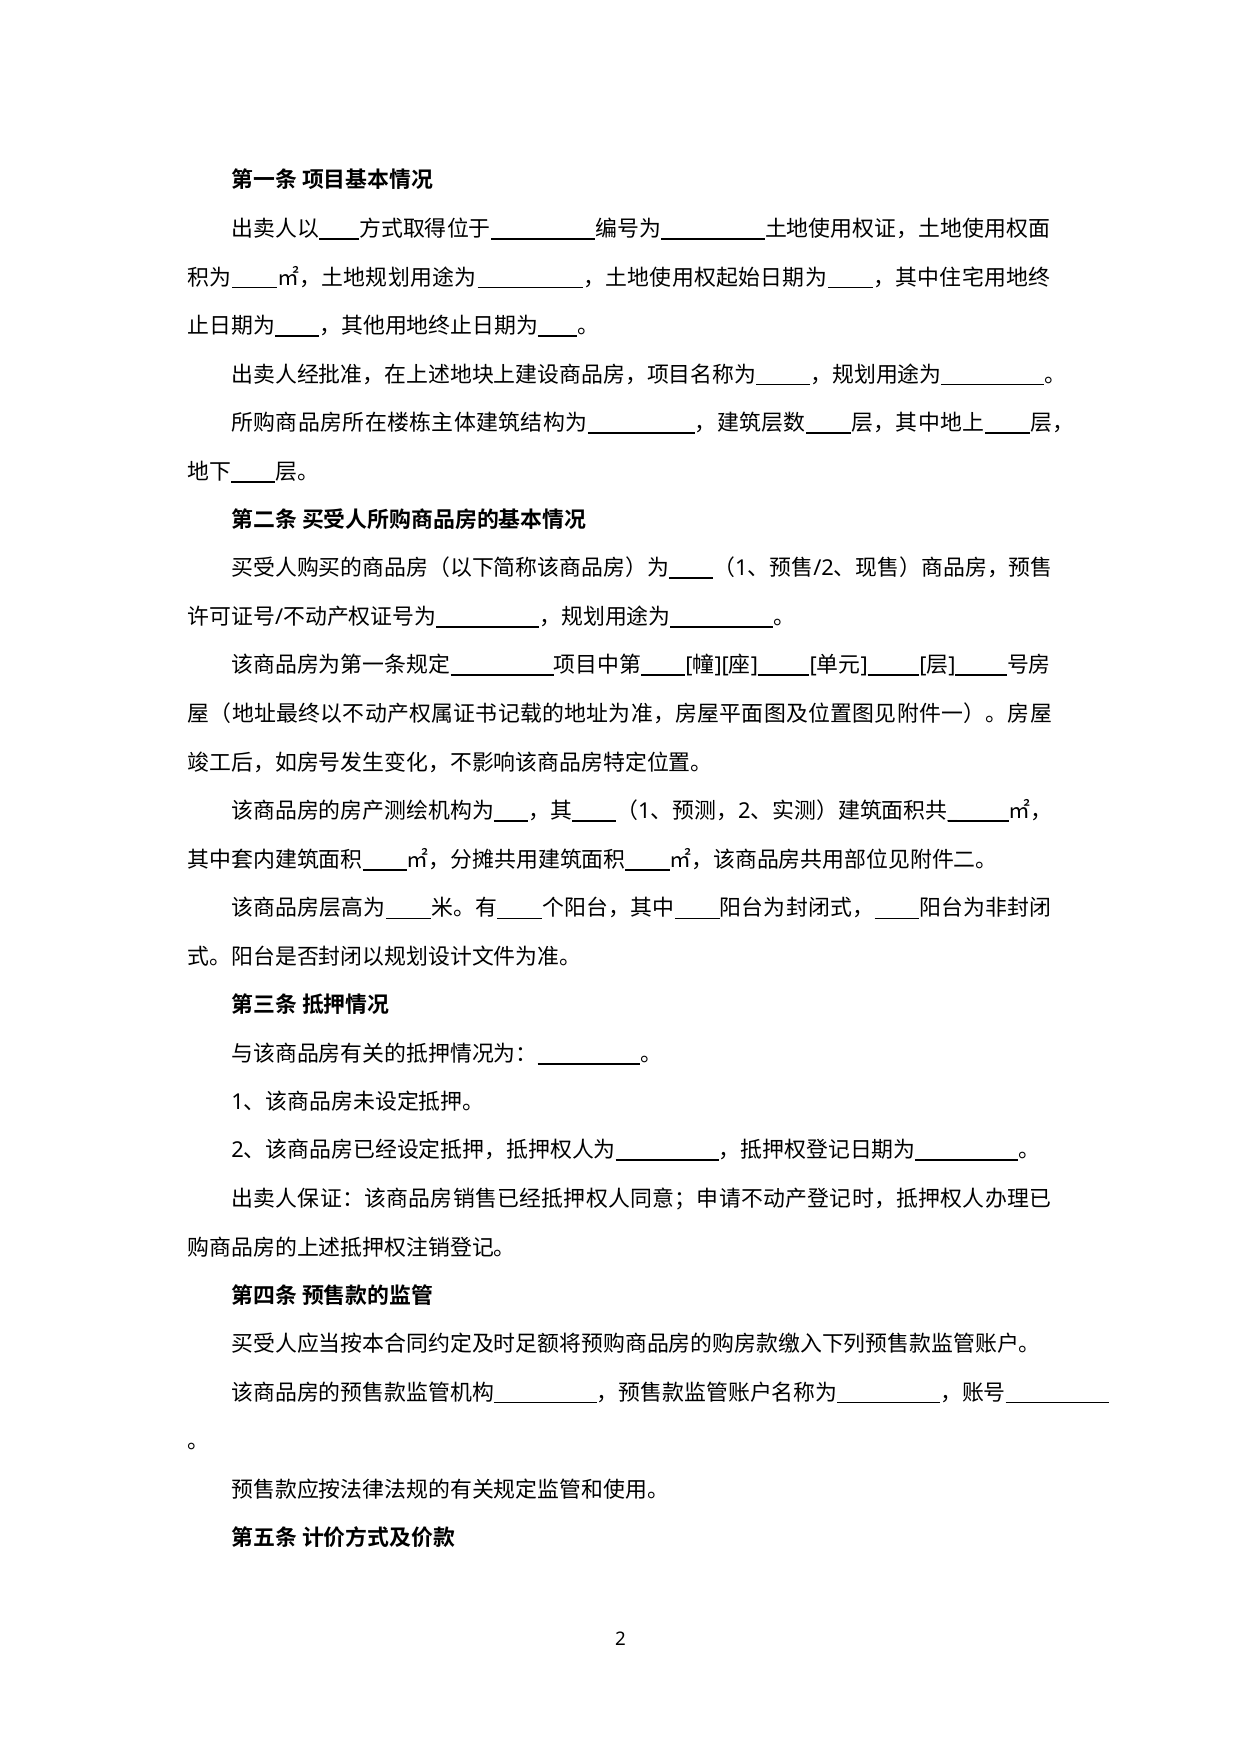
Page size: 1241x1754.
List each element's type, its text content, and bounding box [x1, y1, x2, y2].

text 出卖人以 方式取得位于 编号为 土地使用权证，土地使用权面积为 ㎡，土地规划用途为 ，土地使用权起始日期为 ，其中住宅用地终止日期为 ，其他用地终止日期为 。 [187, 210, 1053, 340]
text 出卖人经批准，在上述地块上建设商品房，项目名称为 ，规划用途为 。 [187, 356, 1053, 389]
text 该商品房的房产测绘机构为 ，其 （1、预测，2、实测）建筑面积共_ ㎡，其中套内建筑面积 ㎡，分摊共用建筑面积 ㎡，该商品房共用部位见附件二。 [187, 793, 1053, 874]
text 与该商品房有关的抵押情况为： 。 [187, 1035, 1053, 1068]
text 出卖人保证：该商品房销售已经抵押权人同意；申请不动产登记时，抵押权人办理已购商品房的上述抵押权注销登记。 [187, 1180, 1053, 1262]
text 该商品房为第一条规定 项目中第 [幢][座] [单元] [层] 号房屋（地址最终以不动产权属证书记载的地址为准，房屋平面图及位置图见附件一）。房屋竣工后，如房号发生变化，不影响该商品房特定位置。 [187, 647, 1053, 777]
text 1、该商品房未设定抵押。 [187, 1084, 1053, 1116]
text 第四条 预售款的监管 [187, 1277, 1053, 1310]
text 2、该商品房已经设定抵押，抵押权人为 ，抵押权登记日期为 。 [187, 1132, 1053, 1164]
text 第三条 抵押情况 [187, 987, 1053, 1019]
text 所购商品房所在楼栋主体建筑结构为 ，建筑层数 层，其中地上 层，地下 层。 [187, 404, 1053, 486]
text 第二条 买受人所购商品房的基本情况 [187, 502, 1053, 534]
text 第一条 项目基本情况 [187, 162, 1053, 194]
text 买受人应当按本合同约定及时足额将预购商品房的购房款缴入下列预售款监管账户。 [187, 1326, 1053, 1358]
text 该商品房层高为 米。有 个阳台，其中 阳台为封闭式， 阳台为非封闭式。阳台是否封闭以规划设计文件为准。 [187, 890, 1053, 971]
text 该商品房的预售款监管机构 ，预售款监管账户名称为 ，账号 。 [187, 1374, 1053, 1455]
text 预售款应按法律法规的有关规定监管和使用。 [187, 1471, 1053, 1504]
text 第五条 计价方式及价款 [187, 1519, 1053, 1552]
text 买受人购买的商品房（以下简称该商品房）为 （1、预售/2、现售）商品房，预售许可证号/不动产权证号为 ，规划用途为 。 [187, 550, 1053, 631]
